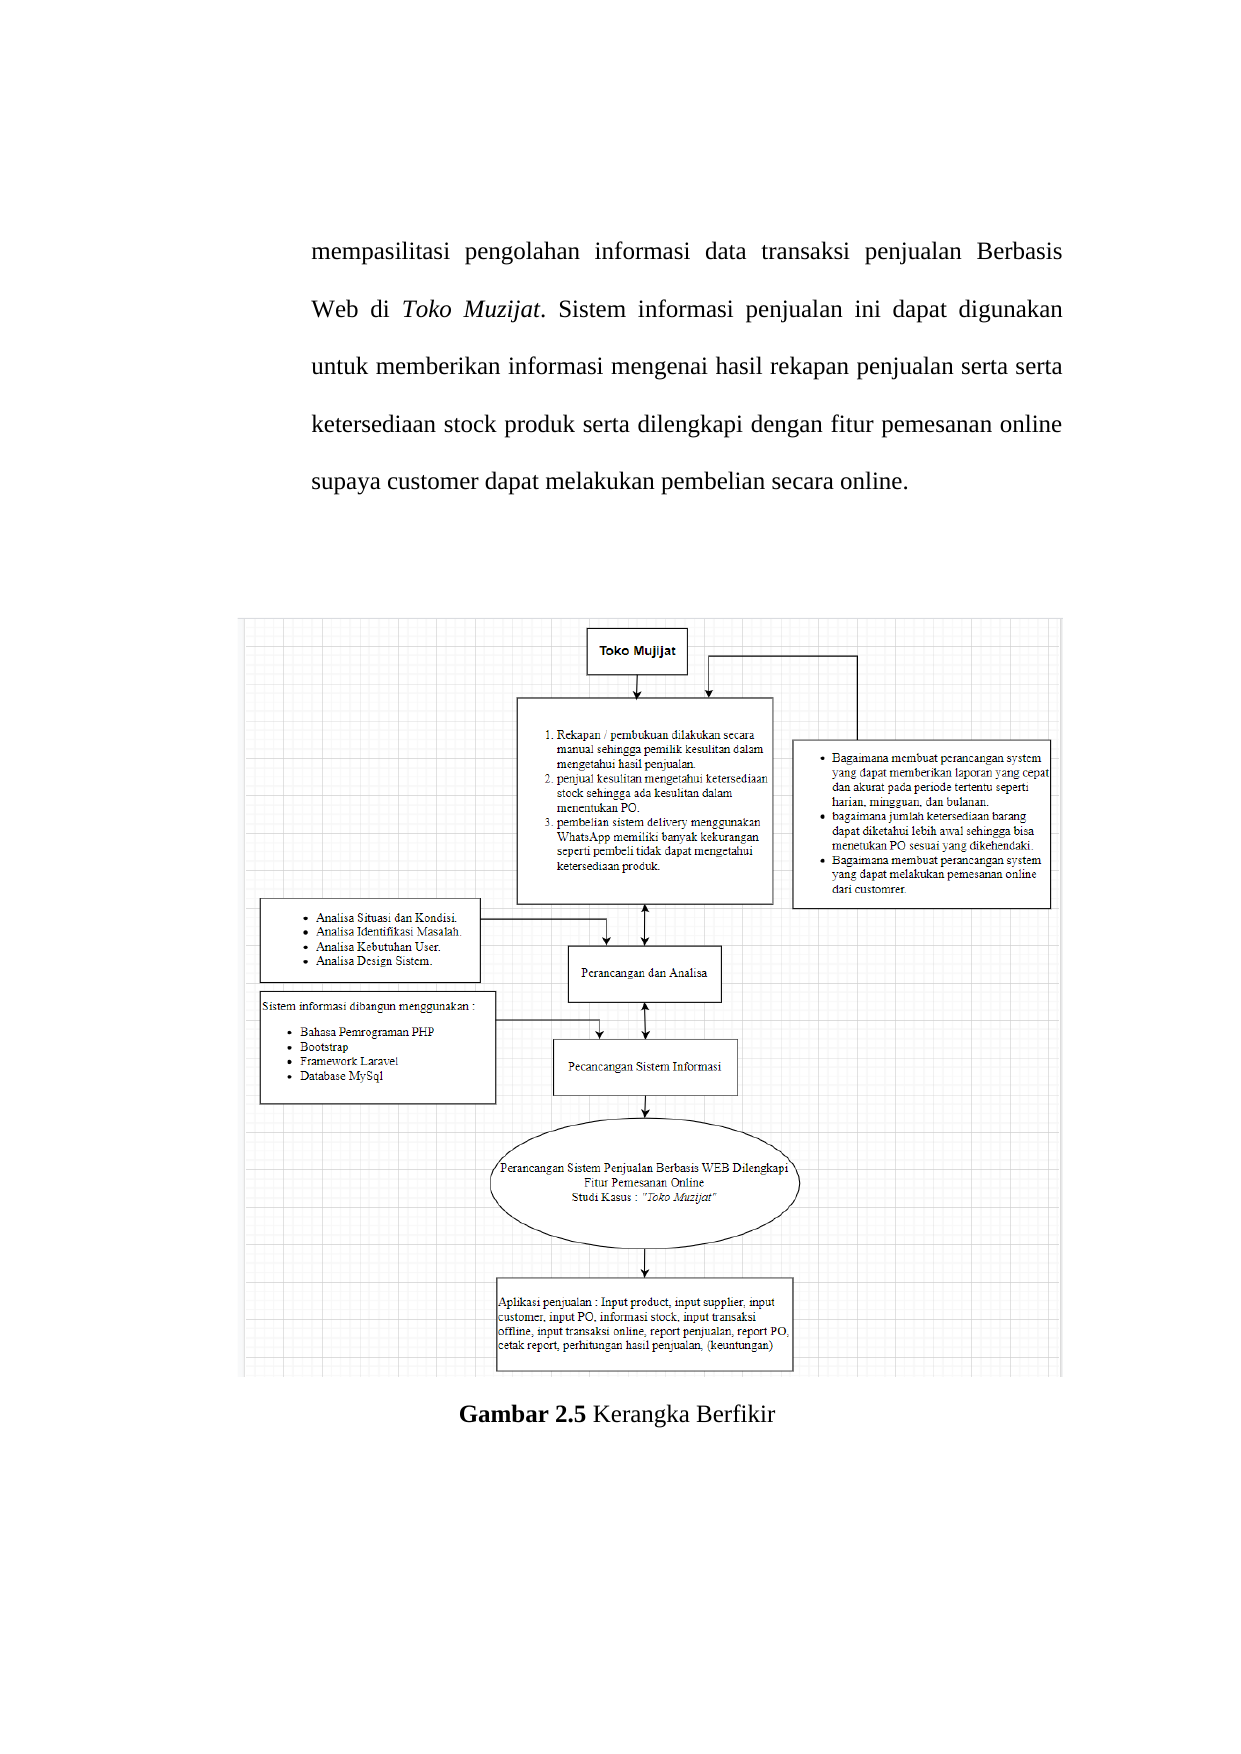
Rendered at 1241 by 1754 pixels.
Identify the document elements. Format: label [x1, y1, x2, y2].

text [311, 236, 1063, 495]
picture [237, 617, 1063, 1377]
